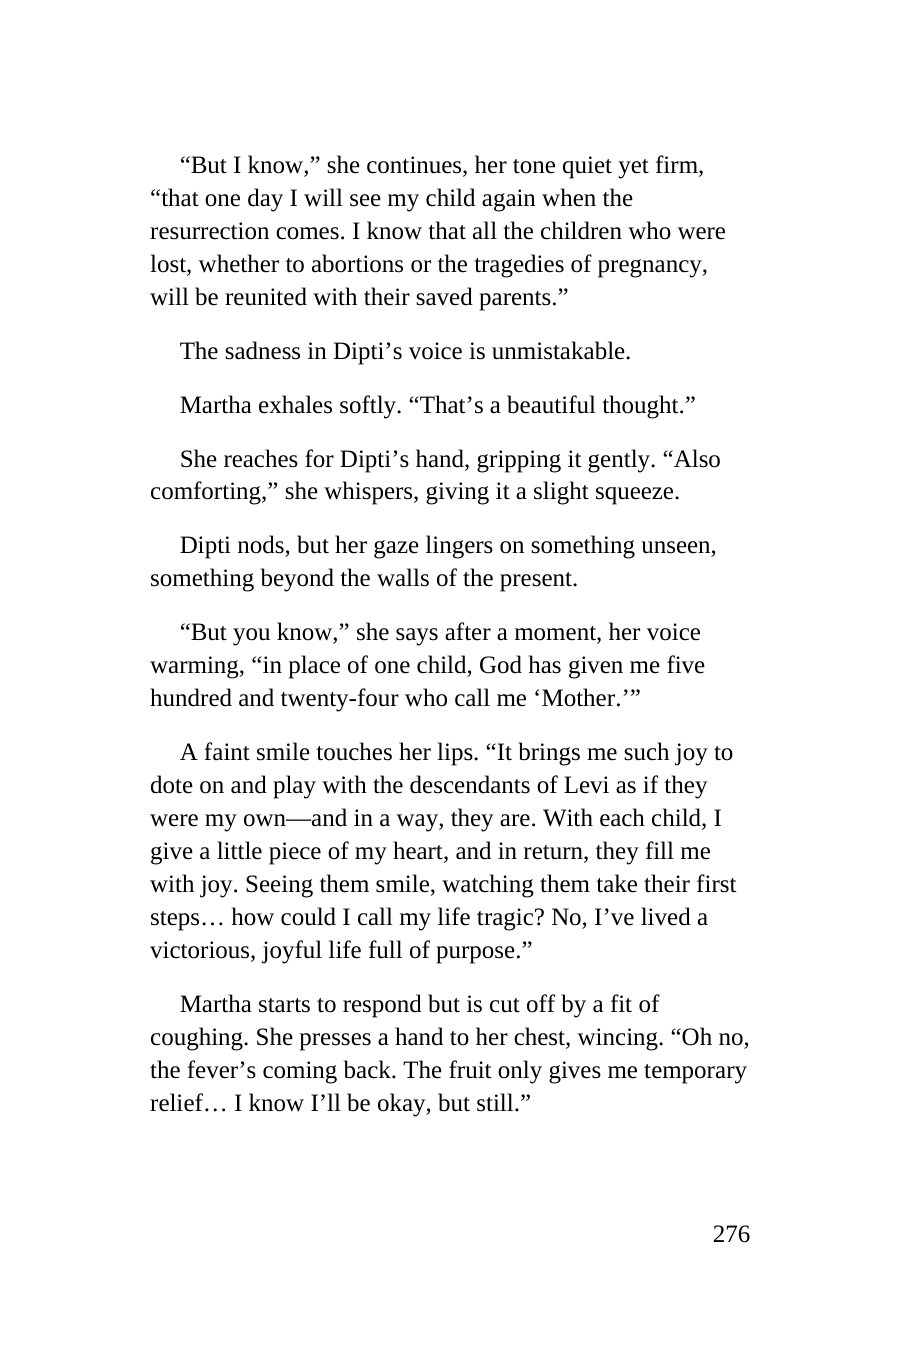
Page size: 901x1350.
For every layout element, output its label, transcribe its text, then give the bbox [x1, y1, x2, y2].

text “But I know,” she continues, her tone quiet yet firm, “that one day I will see my child again when the resurrection comes. I know that all the children who were lost, whether to abortions or the tragedies of pregnancy, will be reunited with their saved parents.” [150, 150, 750, 311]
text Dipti nods, but her gaze lingers on something unseen, something beyond the walls of the present. [150, 531, 750, 592]
text She reaches for Dipti’s hand, gripping it gently. “Also comforting,” she whispers, giving it a slight squeeze. [150, 444, 750, 505]
text Martha exhales softly. “That’s a beautiful thought.” [150, 390, 750, 418]
text A faint smile touches her lips. “It brings me such joy to dote on and play with the descendants of Levi as if they were my own—and in a way, they are. With each child, I give a little piece of my heart, and in return, they fill me with joy. Seeing them smile, watching them take their first steps… how could I call my life tragic? No, I’ve lived a victorious, joyful life full of purpose.” [150, 737, 750, 964]
text Martha starts to respond but is cut off by a fit of coughing. She presses a hand to her chest, wincing. “Oh no, the fever’s coming back. The fruit only gives me temporary relief… I know I’ll be okay, but still.” [150, 989, 750, 1117]
text The sadness in Dipti’s voice is unmistakable. [150, 336, 750, 365]
text “But you know,” she says after a moment, her voice warming, “in place of one child, God has given me five hundred and twenty-four who call me ‘Mother.’” [150, 617, 750, 712]
